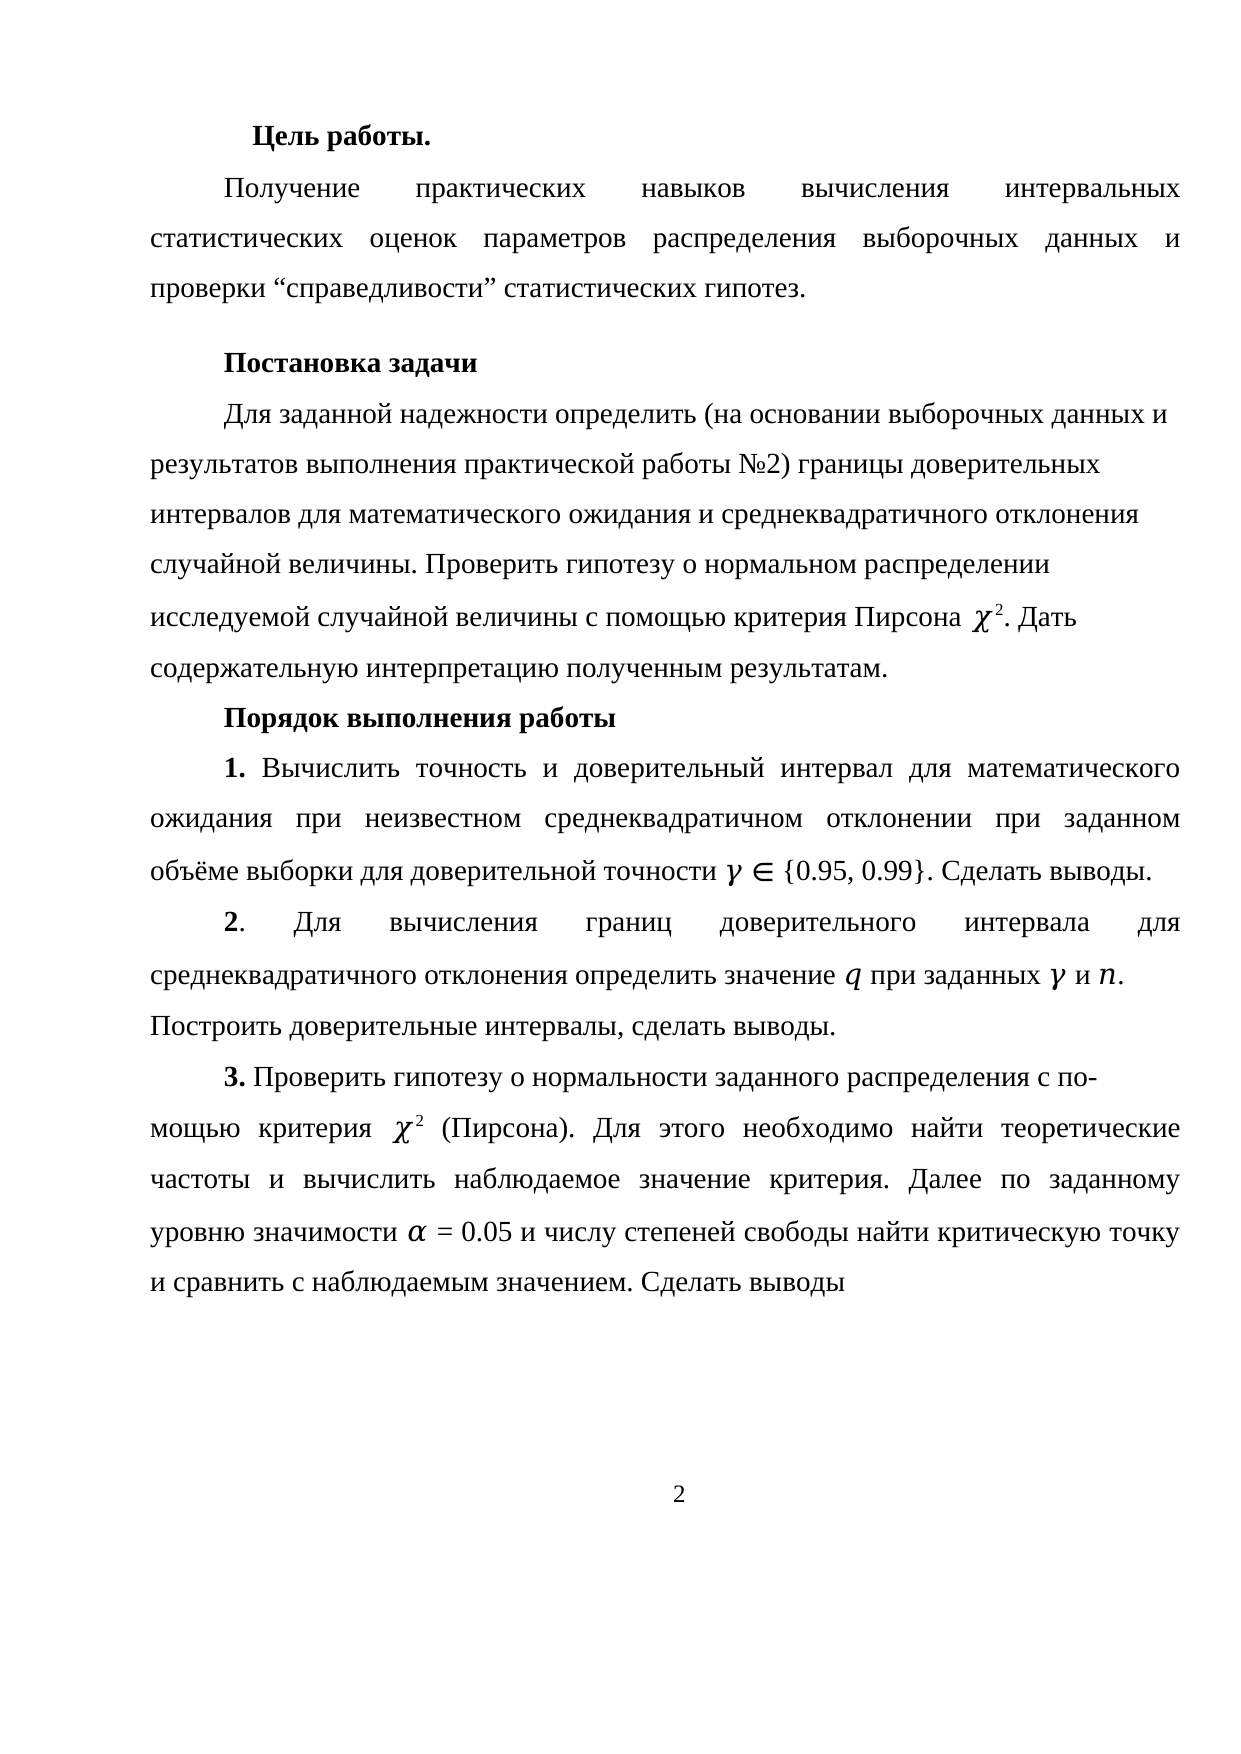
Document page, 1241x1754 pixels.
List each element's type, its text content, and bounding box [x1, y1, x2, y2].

text Постановка задачи [150, 345, 1181, 379]
text 3. Проверить гипотезу о нормальности заданного распределения с по- [150, 1059, 1181, 1092]
text 2. Для вычисления границ доверительного интервала для среднеквадратичного отклонения определить значение 𝑞 при заданных 𝛾 и 𝑛. [150, 904, 1181, 991]
text 1. Вычислить точность и доверительный интервал для математического ожидания при неизвестном среднеквадратичном отклонении при заданном объёме выборки для доверительной точности 𝛾 ∈ {0.95, 0.99}. Сделать выводы. [150, 750, 1181, 887]
text 2 [150, 1479, 1208, 1508]
text мощью критерия 𝜒2 (Пирсона). Для этого необходимо найти теоретические частоты и вычислить наблюдаемое значение критерия. Далее по заданному уровню значимости 𝛼 = 0.05 и числу степеней свободы найти критическую точку и сравнить с наблюдаемым значением. Сделать выводы [150, 1109, 1181, 1297]
text Построить доверительные интервалы, сделать выводы. [150, 1008, 1181, 1042]
text Цель работы. [252, 118, 1181, 151]
text Получение практических навыков вычисления интервальных статистических оценок параметров распределения выборочных данных и проверки “справедливости” статистических гипотез. [150, 170, 1181, 304]
text Порядок выполнения работы [150, 700, 1181, 733]
text Для заданной надежности определить (на основании выборочных данных и результатов выполнения практической работы №2) границы доверительных интервалов для математического ожидания и среднеквадратичного отклонения случайной величины. Проверить гипотезу о нормальном распределении исследуемой случайной величины с помощью критерия Пирсона 𝜒2. Дать содержательную интерпретацию полученным результатам. [150, 396, 1181, 683]
